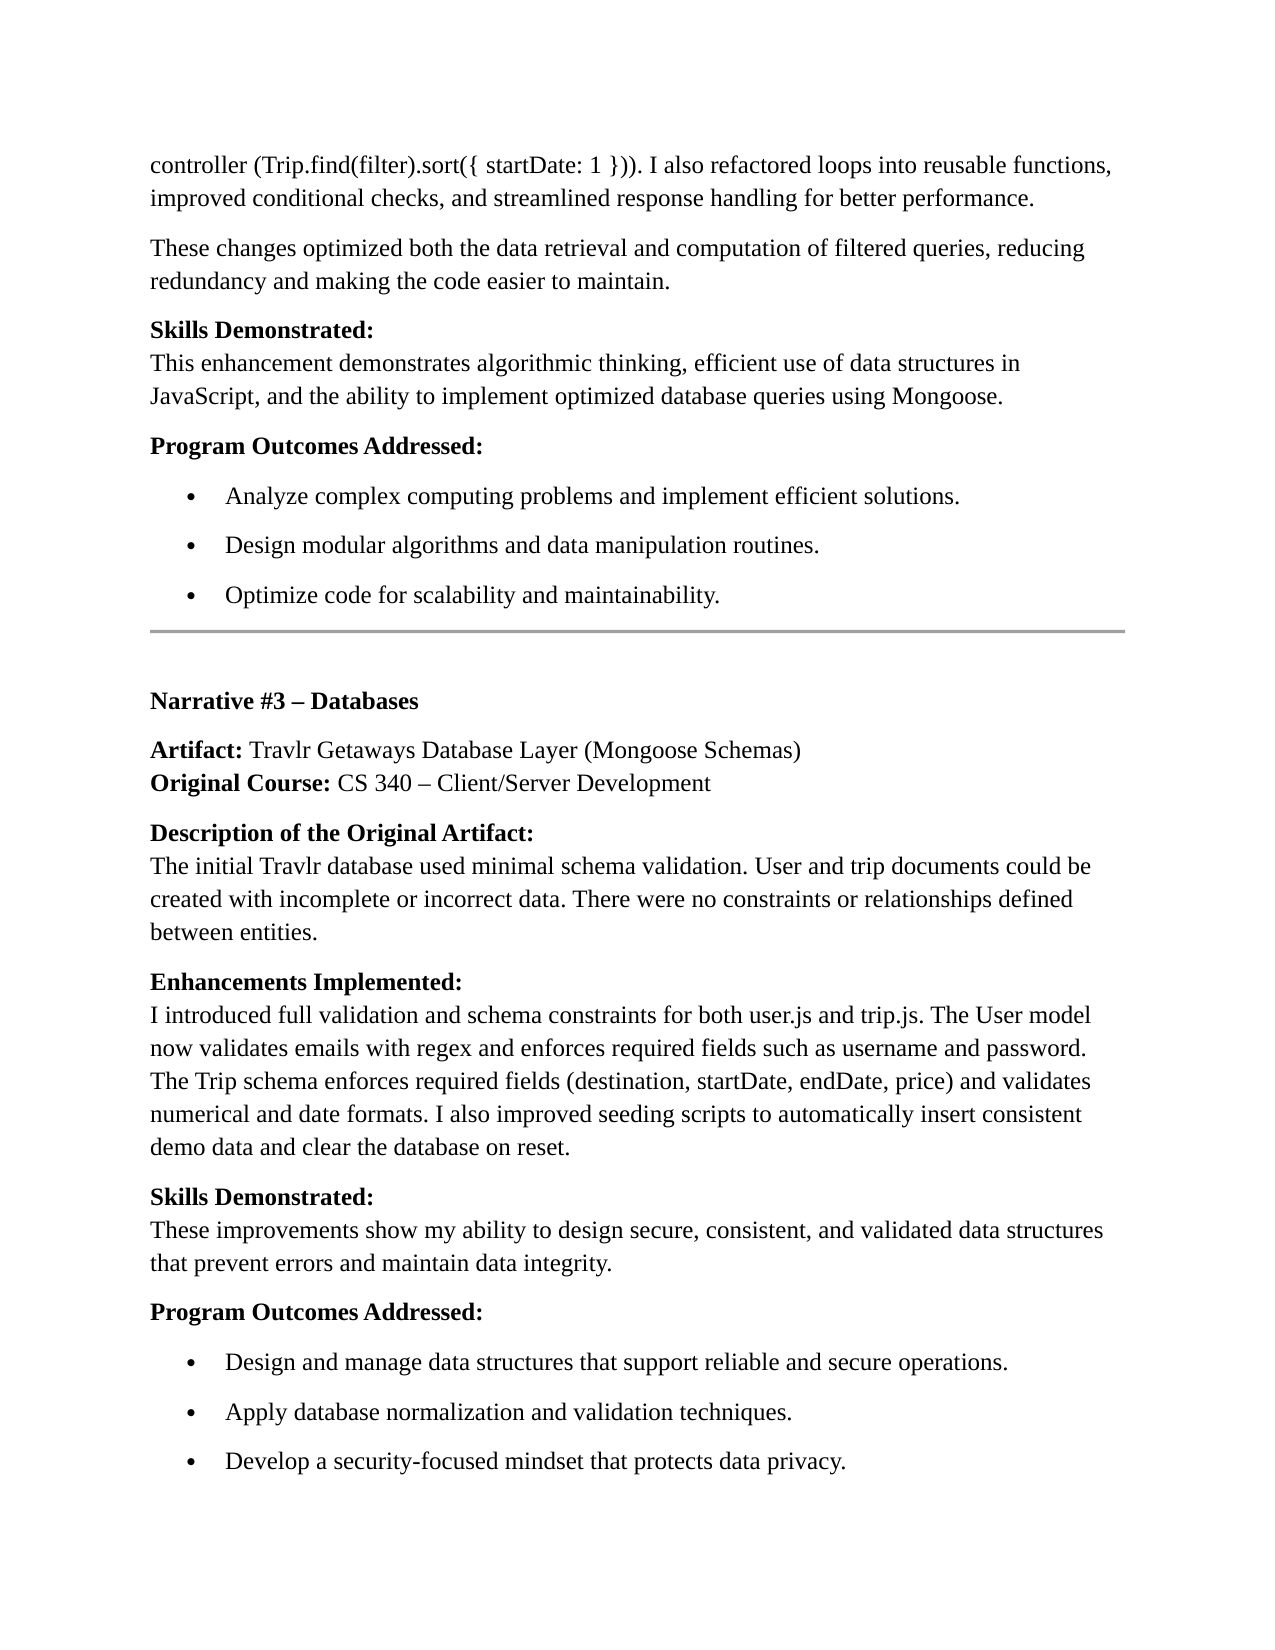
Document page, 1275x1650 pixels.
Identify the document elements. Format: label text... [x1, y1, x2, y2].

text Description of the Original Artifact: The initial Travlr database used minimal schema validation. User and trip documents could be created with incomplete or incorrect data. There were no constraints or relationships defined between entities. [150, 818, 1125, 946]
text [150, 150, 1125, 212]
text Skills Demonstrated: These improvements show my ability to design secure, consistent, and validated data structures that prevent errors and maintain data integrity. [150, 1182, 1125, 1276]
list Apply database normalization and validation techniques. [187, 1397, 1125, 1426]
list Design modular algorithms and data manipulation routines. [187, 531, 1125, 559]
text Narrative #3 – Databases [150, 686, 1125, 714]
text Program Outcomes Addressed: [150, 1297, 1125, 1326]
list Design and manage data structures that support reliable and secure operations. [187, 1347, 1125, 1376]
text Skills Demonstrated: This enhancement demonstrates algorithmic thinking, efficient use of data structures in JavaScript, and the ability to implement optimized database queries using Mongoose. [150, 315, 1125, 410]
list Develop a security-focused mindset that protects data privacy. [187, 1446, 1125, 1475]
text Enhancements Implemented: I introduced full validation and schema constraints for both user.js and trip.js. The User model now validates emails with regex and enforces required fields such as username and password. The Trip schema enforces required fields (destination, startDate, endDate, price) and validates numerical and date formats. I also improved seeding scripts to automatically insert consistent demo data and clear the database on reset. [150, 967, 1125, 1161]
list Analyze complex computing problems and implement efficient solutions. [187, 481, 1125, 509]
list Optimize code for scalability and maintainability. [187, 580, 1125, 609]
text These changes optimized both the data retrieval and computation of filtered queries, reducing redundancy and making the code easier to maintain. [150, 233, 1125, 294]
text Program Outcomes Addressed: [150, 431, 1125, 460]
text Artifact: Travlr Getaways Database Layer (Mongoose Schemas) Original Course: CS 340 – Client/Server Development [150, 735, 1125, 797]
